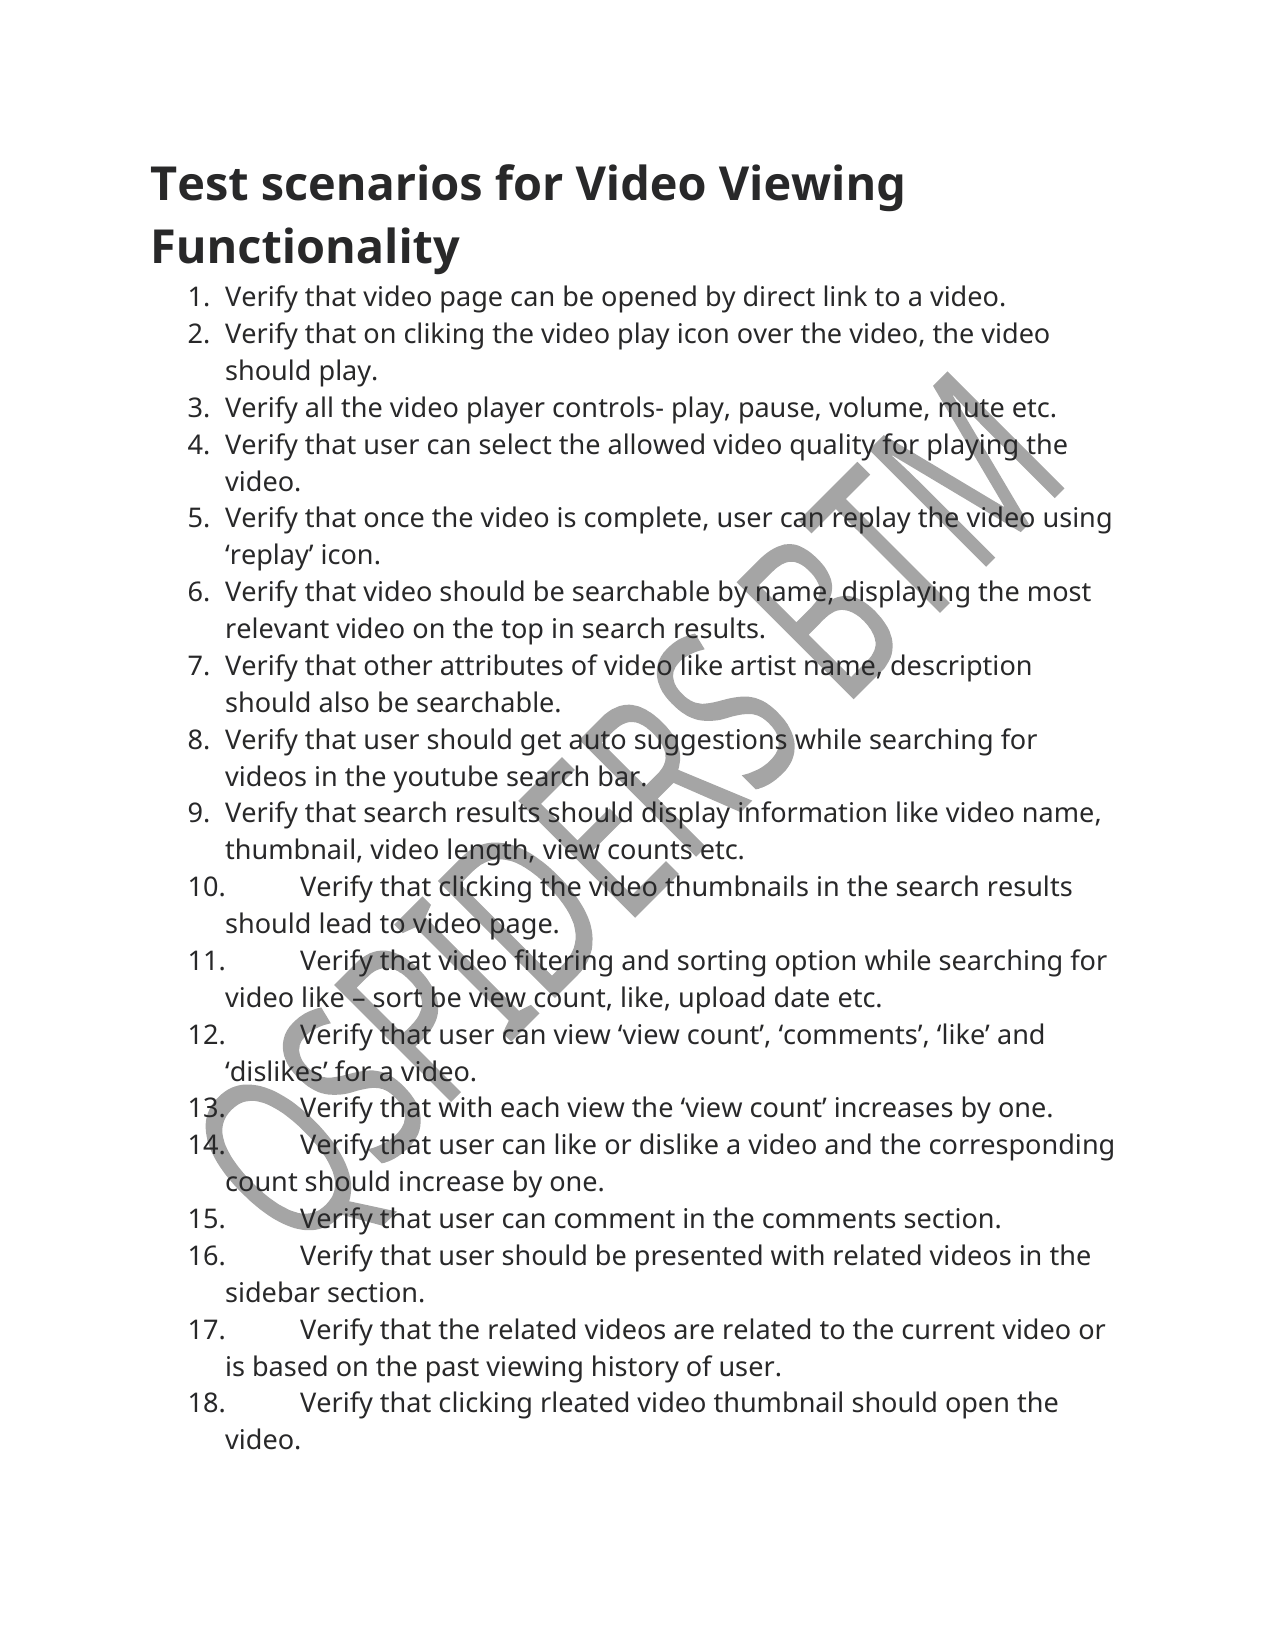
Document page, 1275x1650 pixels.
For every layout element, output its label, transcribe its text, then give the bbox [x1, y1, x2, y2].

list Verify that user can select the allowed video quality for playing the video. [187, 425, 1125, 499]
list Verify that video page can be opened by direct link to a video. [187, 278, 1125, 314]
list Verify that clicking the video thumbnails in the search results should lead to video page. [187, 868, 1125, 941]
list Verify that on cliking the video play icon over the video, the video should play. [187, 314, 1125, 388]
list Verify that other attributes of video like artist name, description should also be searchable. [187, 646, 1125, 720]
list Verify that with each view the ‘view count’ increases by one. [187, 1089, 1125, 1126]
list Verify that user should be presented with related videos in the sidebar section. [187, 1236, 1125, 1310]
list Verify all the video player controls- play, pause, volume, mute etc. [187, 388, 1125, 425]
text Test scenarios for Video Viewing Functionality [150, 150, 1125, 278]
list Verify that once the video is complete, user can replay the video using ‘replay’ icon. [187, 499, 1125, 573]
list Verify that user can view ‘view count’, ‘comments’, ‘like’ and ‘dislikes’ for a video. [187, 1015, 1125, 1089]
list Verify that clicking rleated video thumbnail should open the video. [187, 1384, 1125, 1458]
list Verify that the related videos are related to the current video or is based on the past viewing history of user. [187, 1310, 1125, 1384]
list Verify that search results should display information like video name, thumbnail, video length, view counts etc. [187, 794, 1125, 868]
list Verify that video should be searchable by name, displaying the most relevant video on the top in search results. [187, 573, 1125, 646]
list Verify that video filtering and sorting option while searching for video like – sort be view count, like, upload date etc. [187, 941, 1125, 1015]
list Verify that user can comment in the comments section. [187, 1199, 1125, 1236]
list Verify that user should get auto suggestions while searching for videos in the youtube search bar. [187, 720, 1125, 794]
list Verify that user can like or dislike a video and the corresponding count should increase by one. [187, 1126, 1125, 1199]
